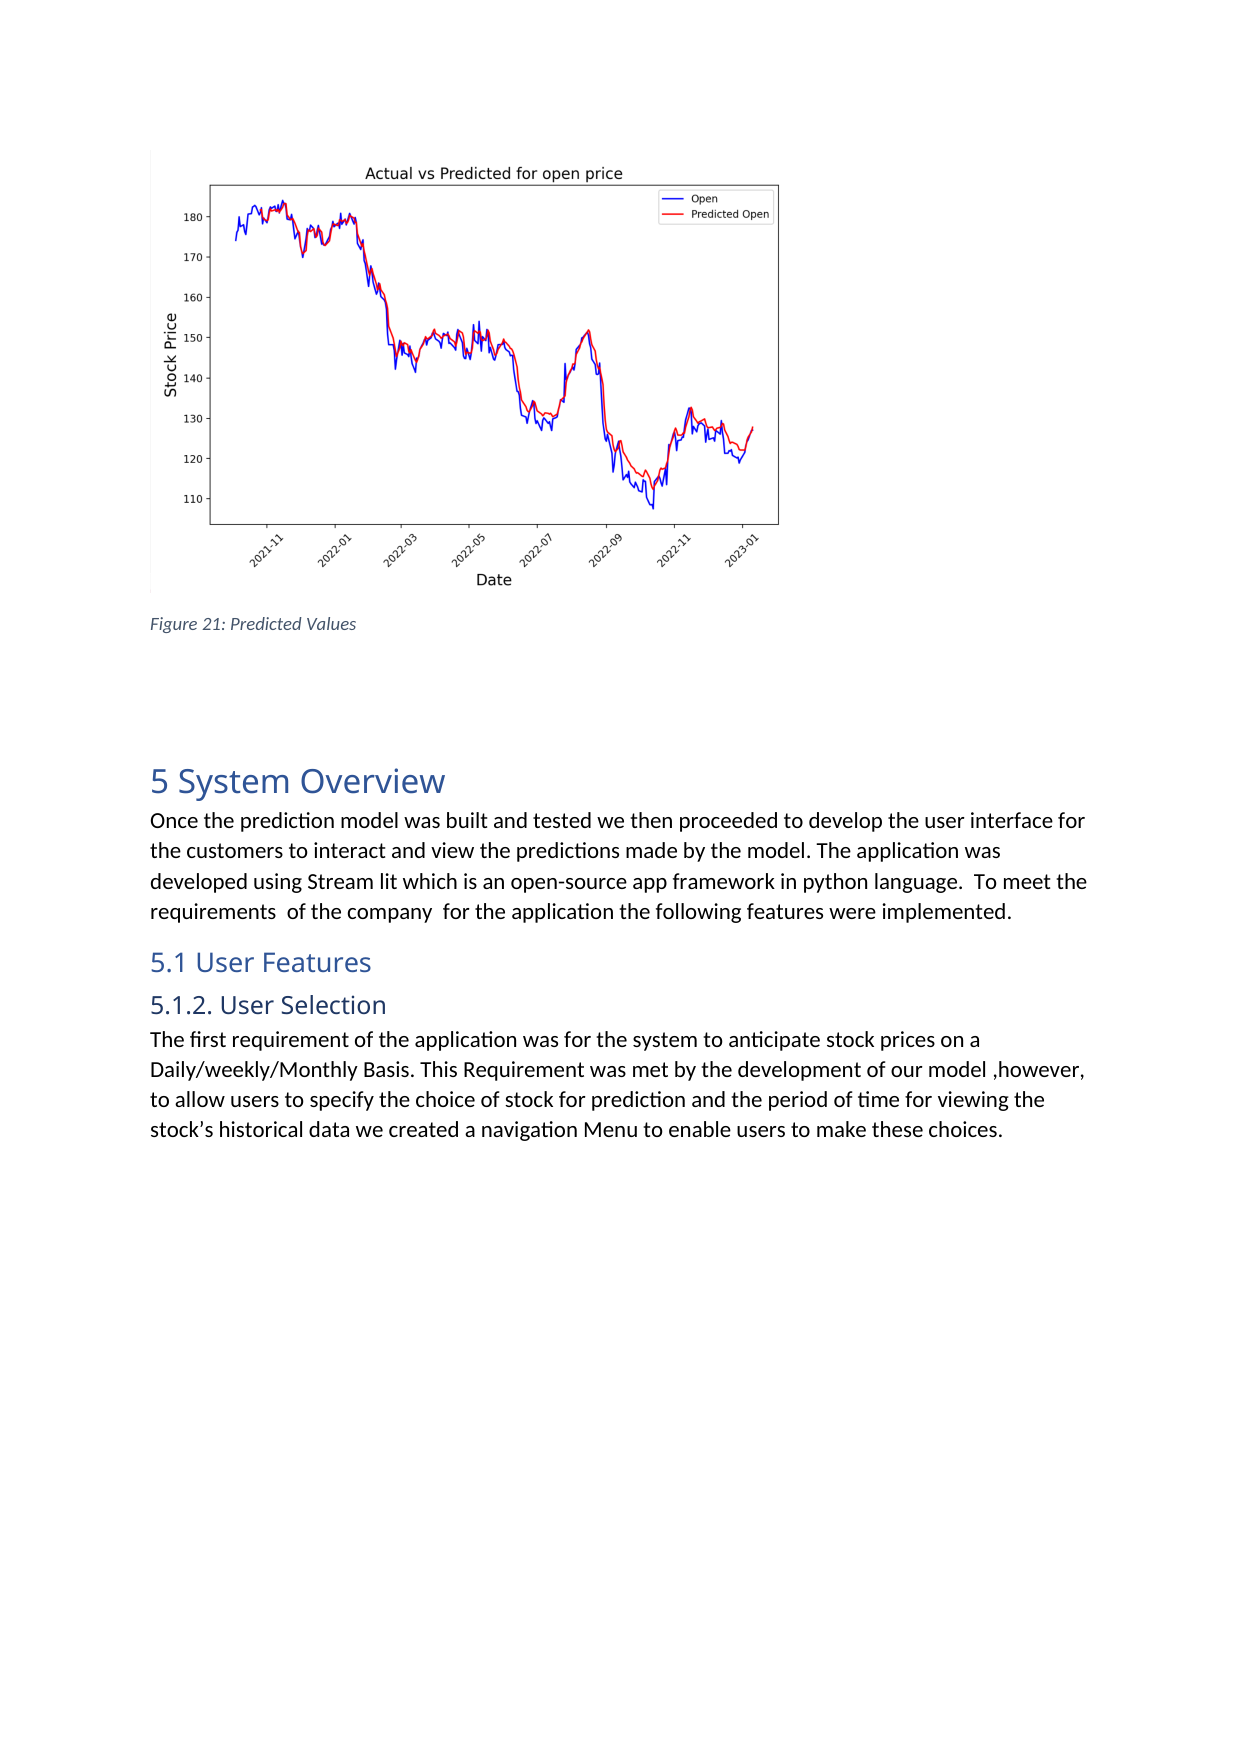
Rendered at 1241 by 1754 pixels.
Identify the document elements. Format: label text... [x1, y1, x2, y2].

subtitle 5 System Overview [150, 757, 1090, 803]
picture [150, 150, 794, 593]
subtitle 5.1 User Features [150, 944, 1090, 981]
text Once the prediction model was built and tested we then proceeded to develop the user interface for the customers to interact and view the predictions made by the model. The application was developed using Stream lit which is an open-source app framework in python language. To meet the requirements of the company for the application the following features were implemented. [150, 806, 1090, 925]
text The first requirement of the application was for the system to anticipate stock prices on a Daily/weekly/Monthly Basis. This Requirement was met by the development of our model ,however, to allow users to specify the choice of stock for prediction and the period of time for viewing the stock’s historical data we created a navigation Menu to enable users to make these choices. [150, 1025, 1090, 1143]
text Figure 21: Predicted Values [150, 612, 1090, 634]
subtitle 5.1.2. User Selection [150, 988, 1090, 1022]
